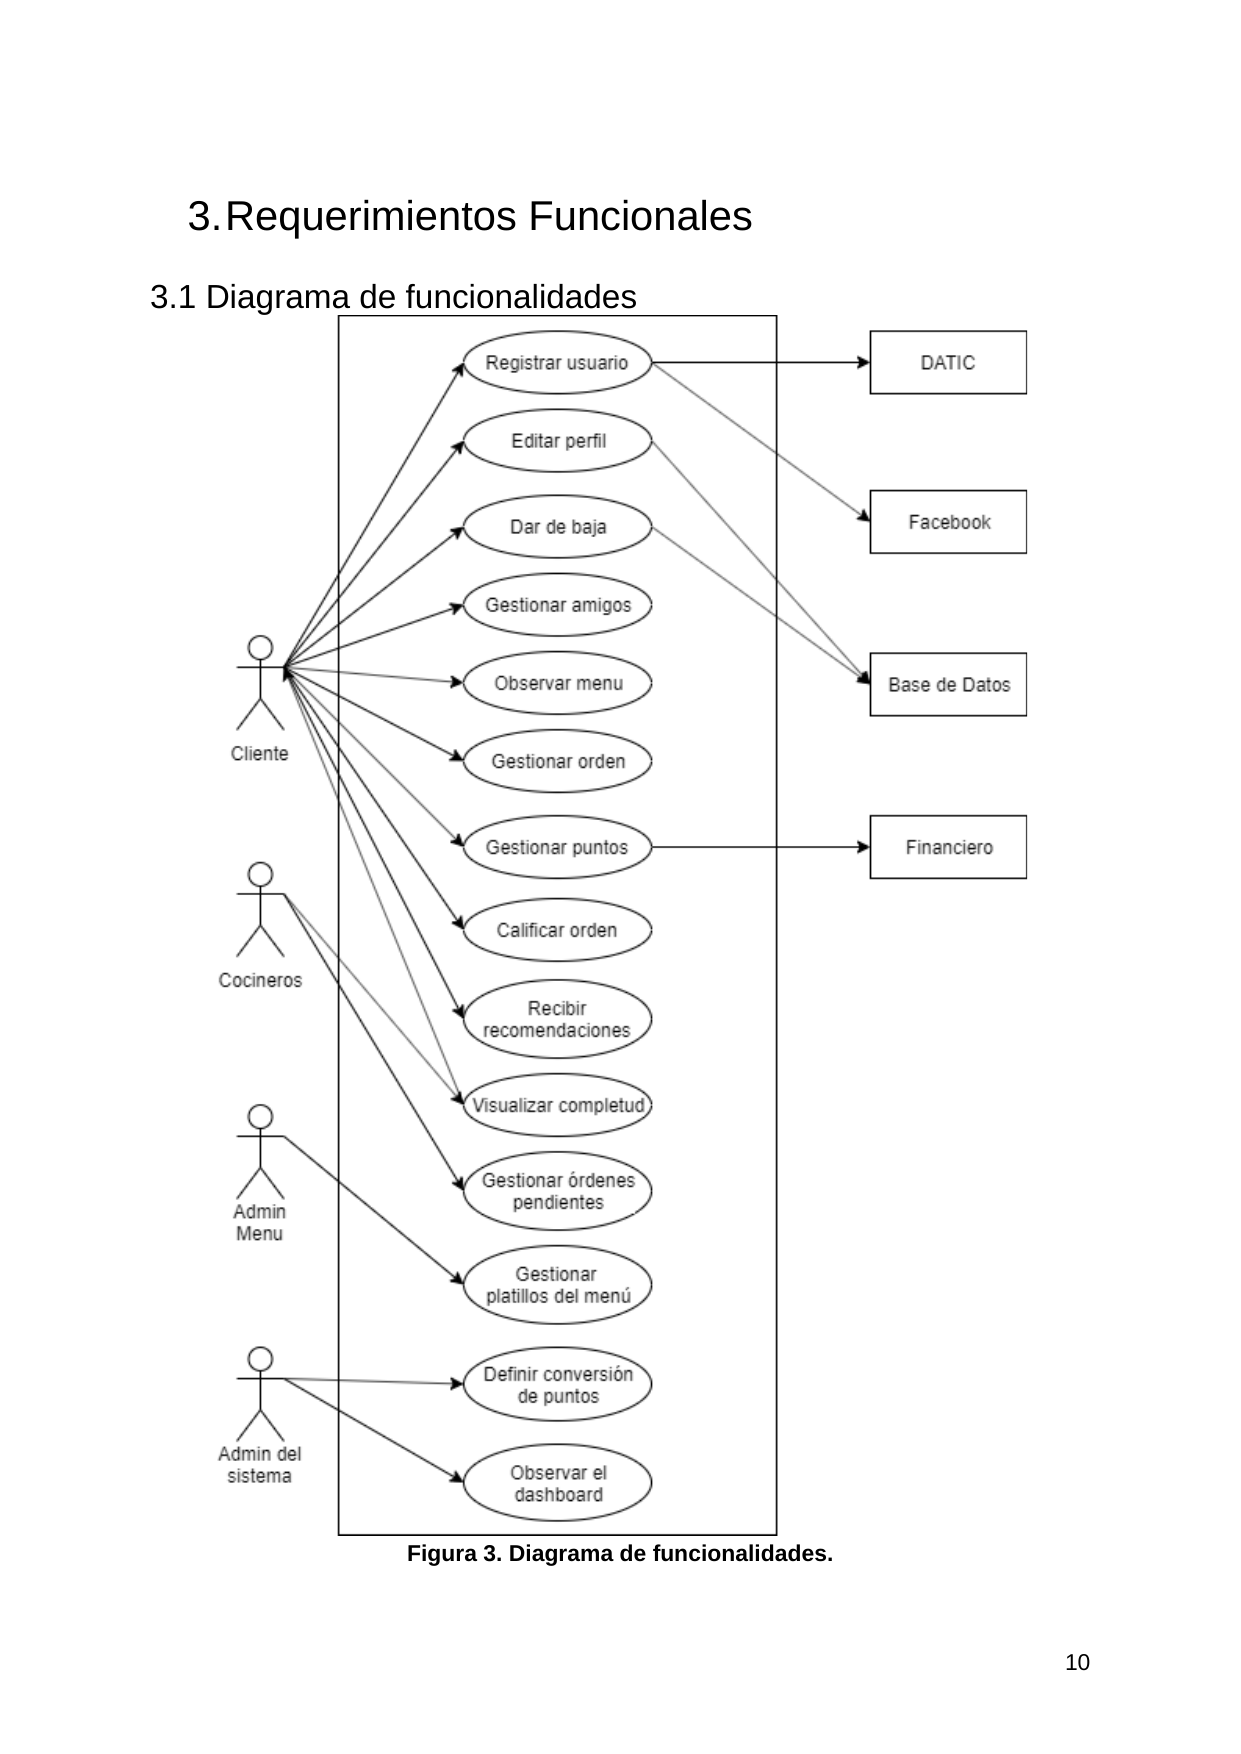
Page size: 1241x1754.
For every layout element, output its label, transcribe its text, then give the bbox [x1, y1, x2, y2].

subtitle Requerimientos Funcionales [187, 192, 1090, 239]
subtitle 3.1 Diagrama de funcionalidades [150, 277, 1090, 316]
text Figura 3. Diagrama de funcionalidades. [150, 1540, 1090, 1566]
picture [213, 315, 1028, 1536]
